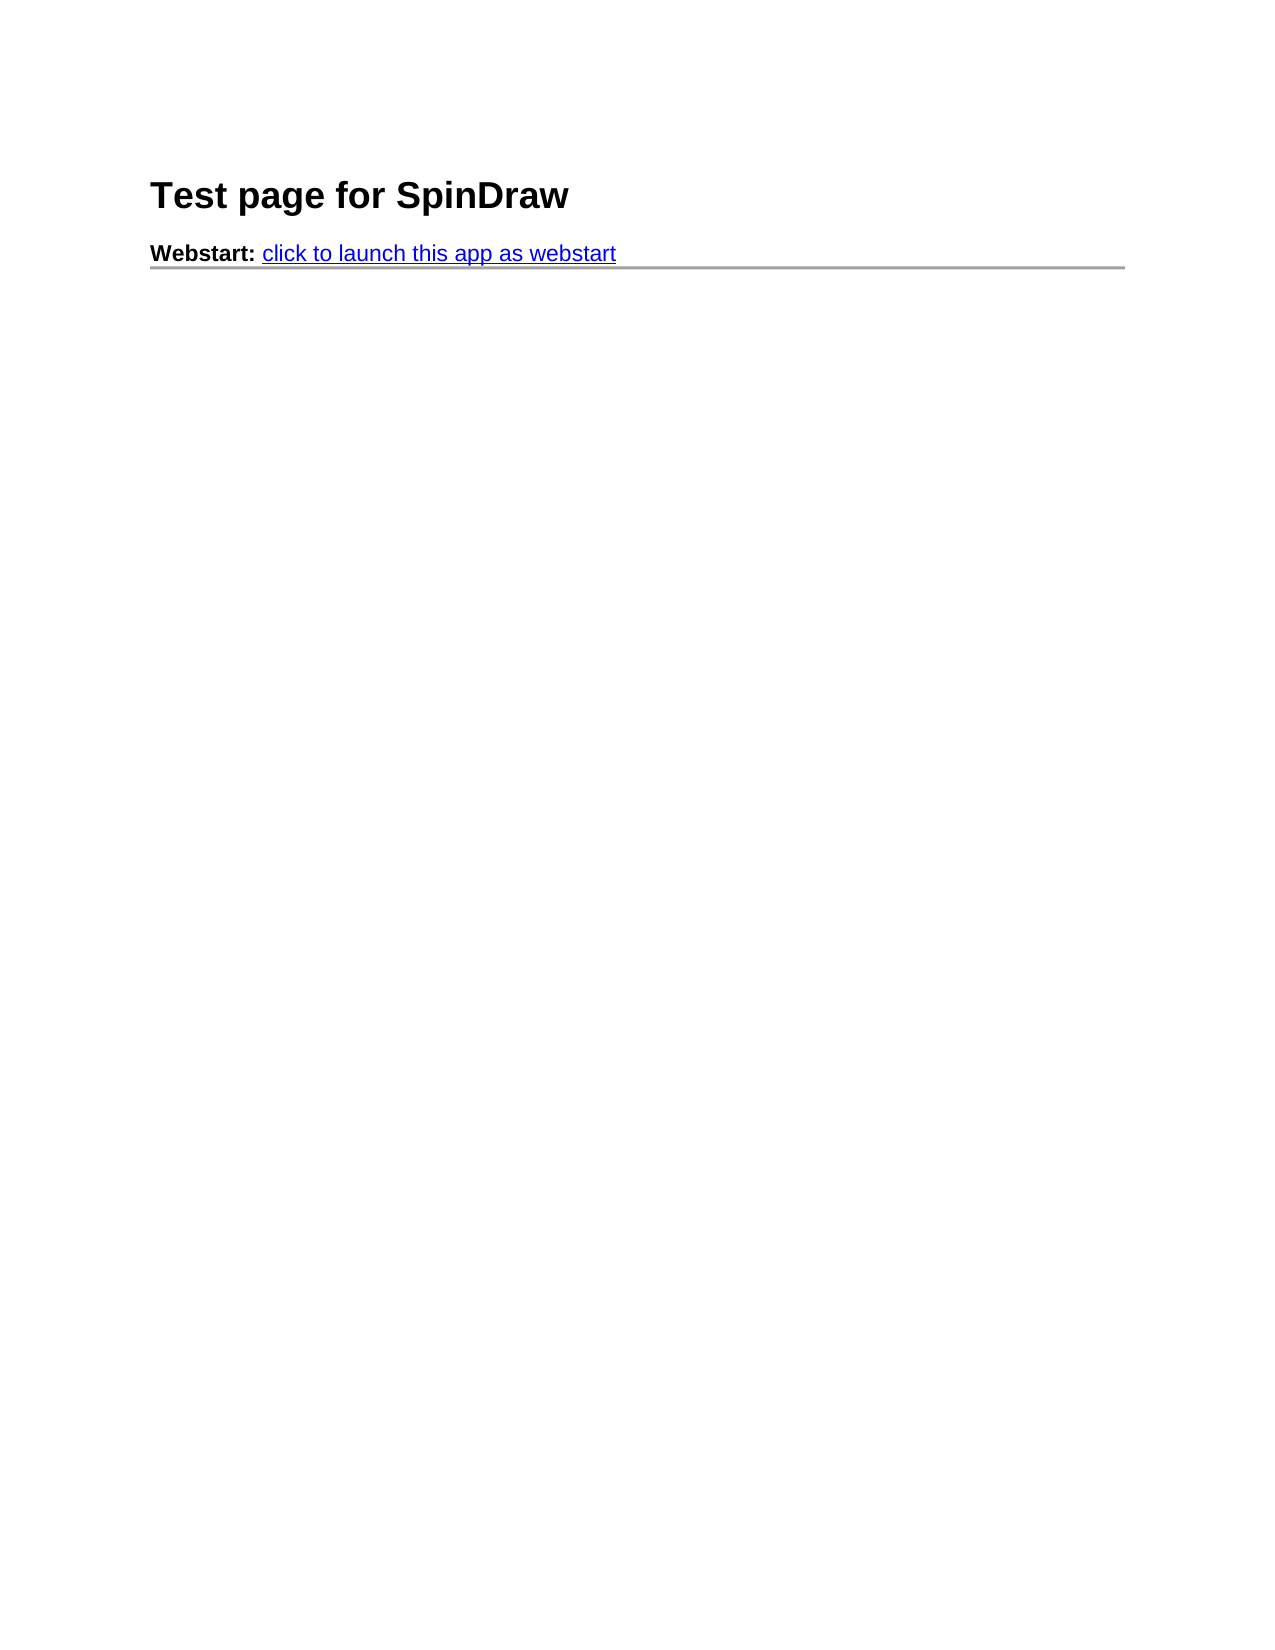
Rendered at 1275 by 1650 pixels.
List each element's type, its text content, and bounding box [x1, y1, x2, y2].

subtitle Test page for SpinDraw [150, 173, 1125, 217]
text Webstart: click to launch this app as webstart [150, 240, 1125, 266]
